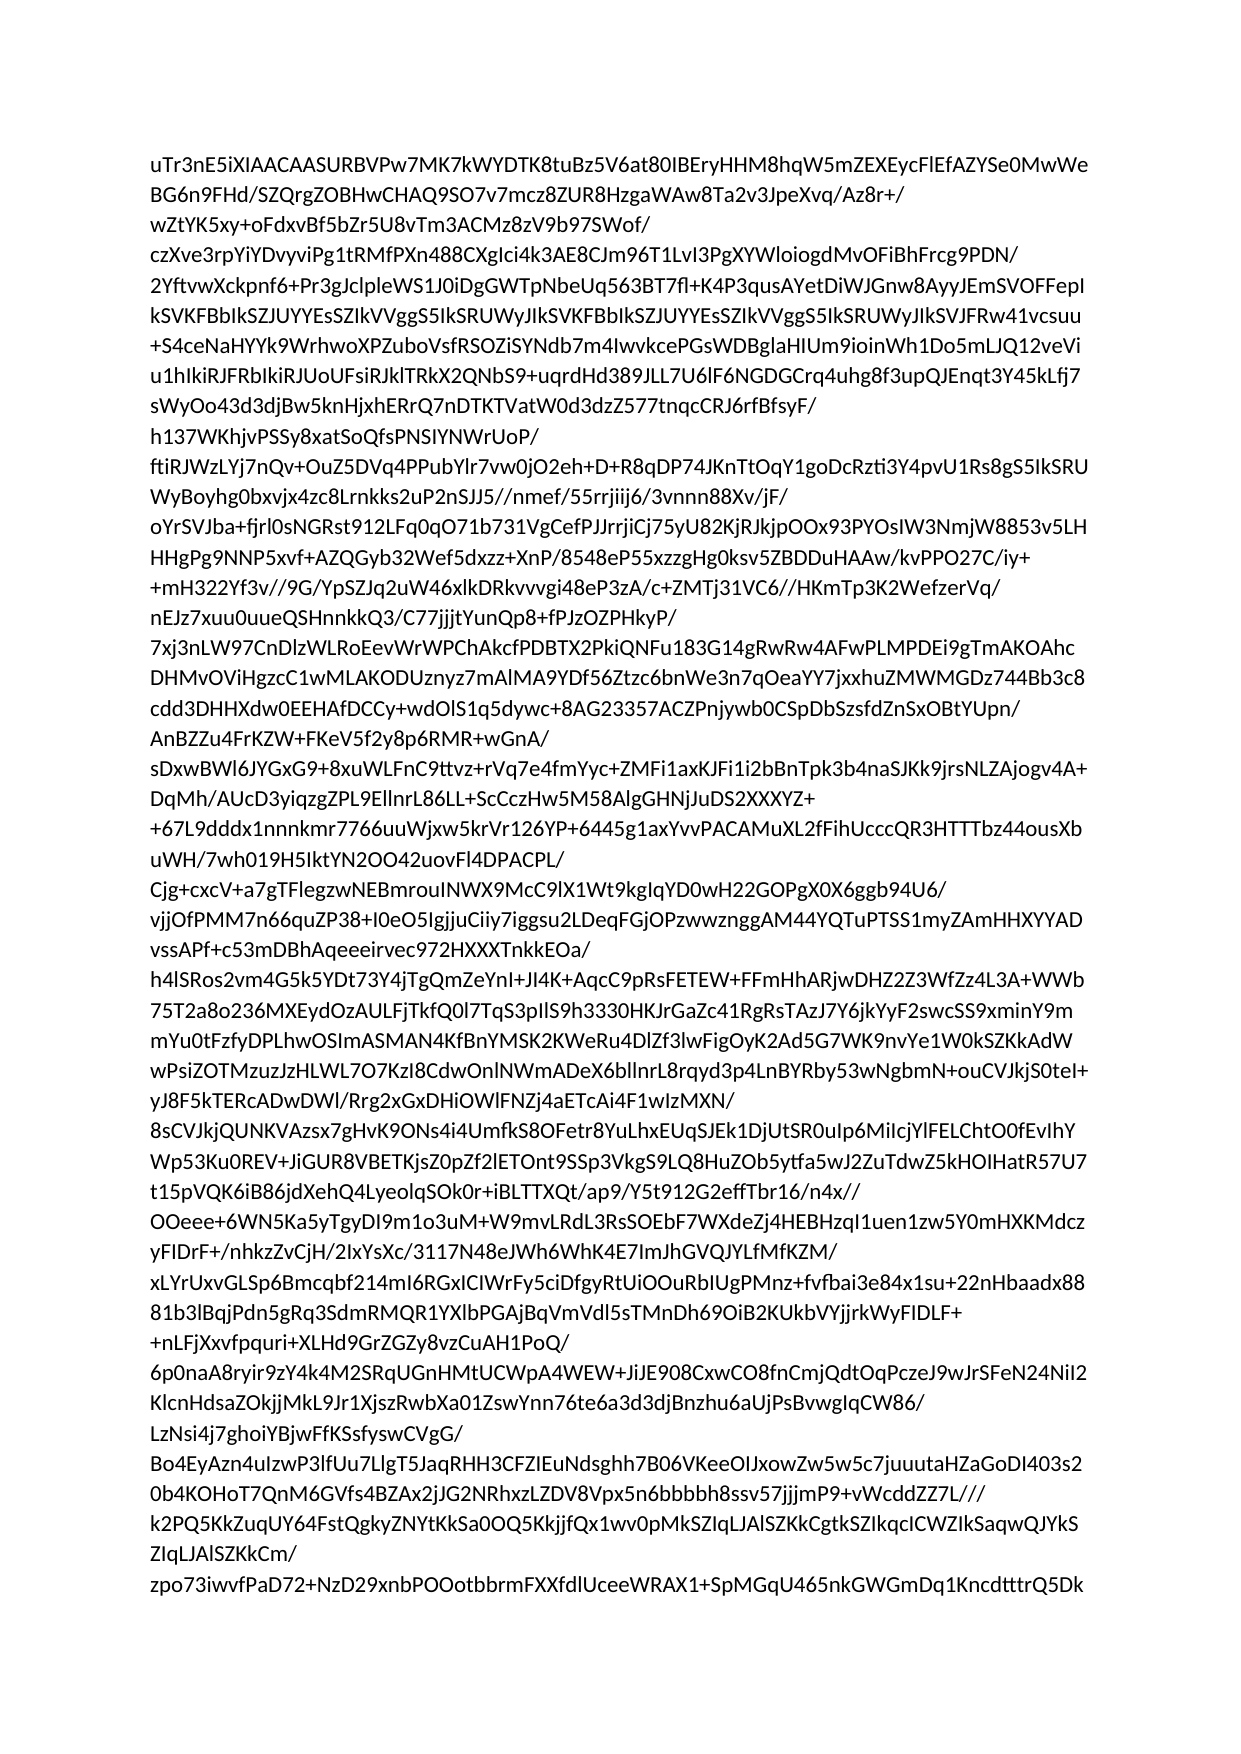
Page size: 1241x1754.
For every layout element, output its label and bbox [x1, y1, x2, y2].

text [150, 150, 1090, 1598]
